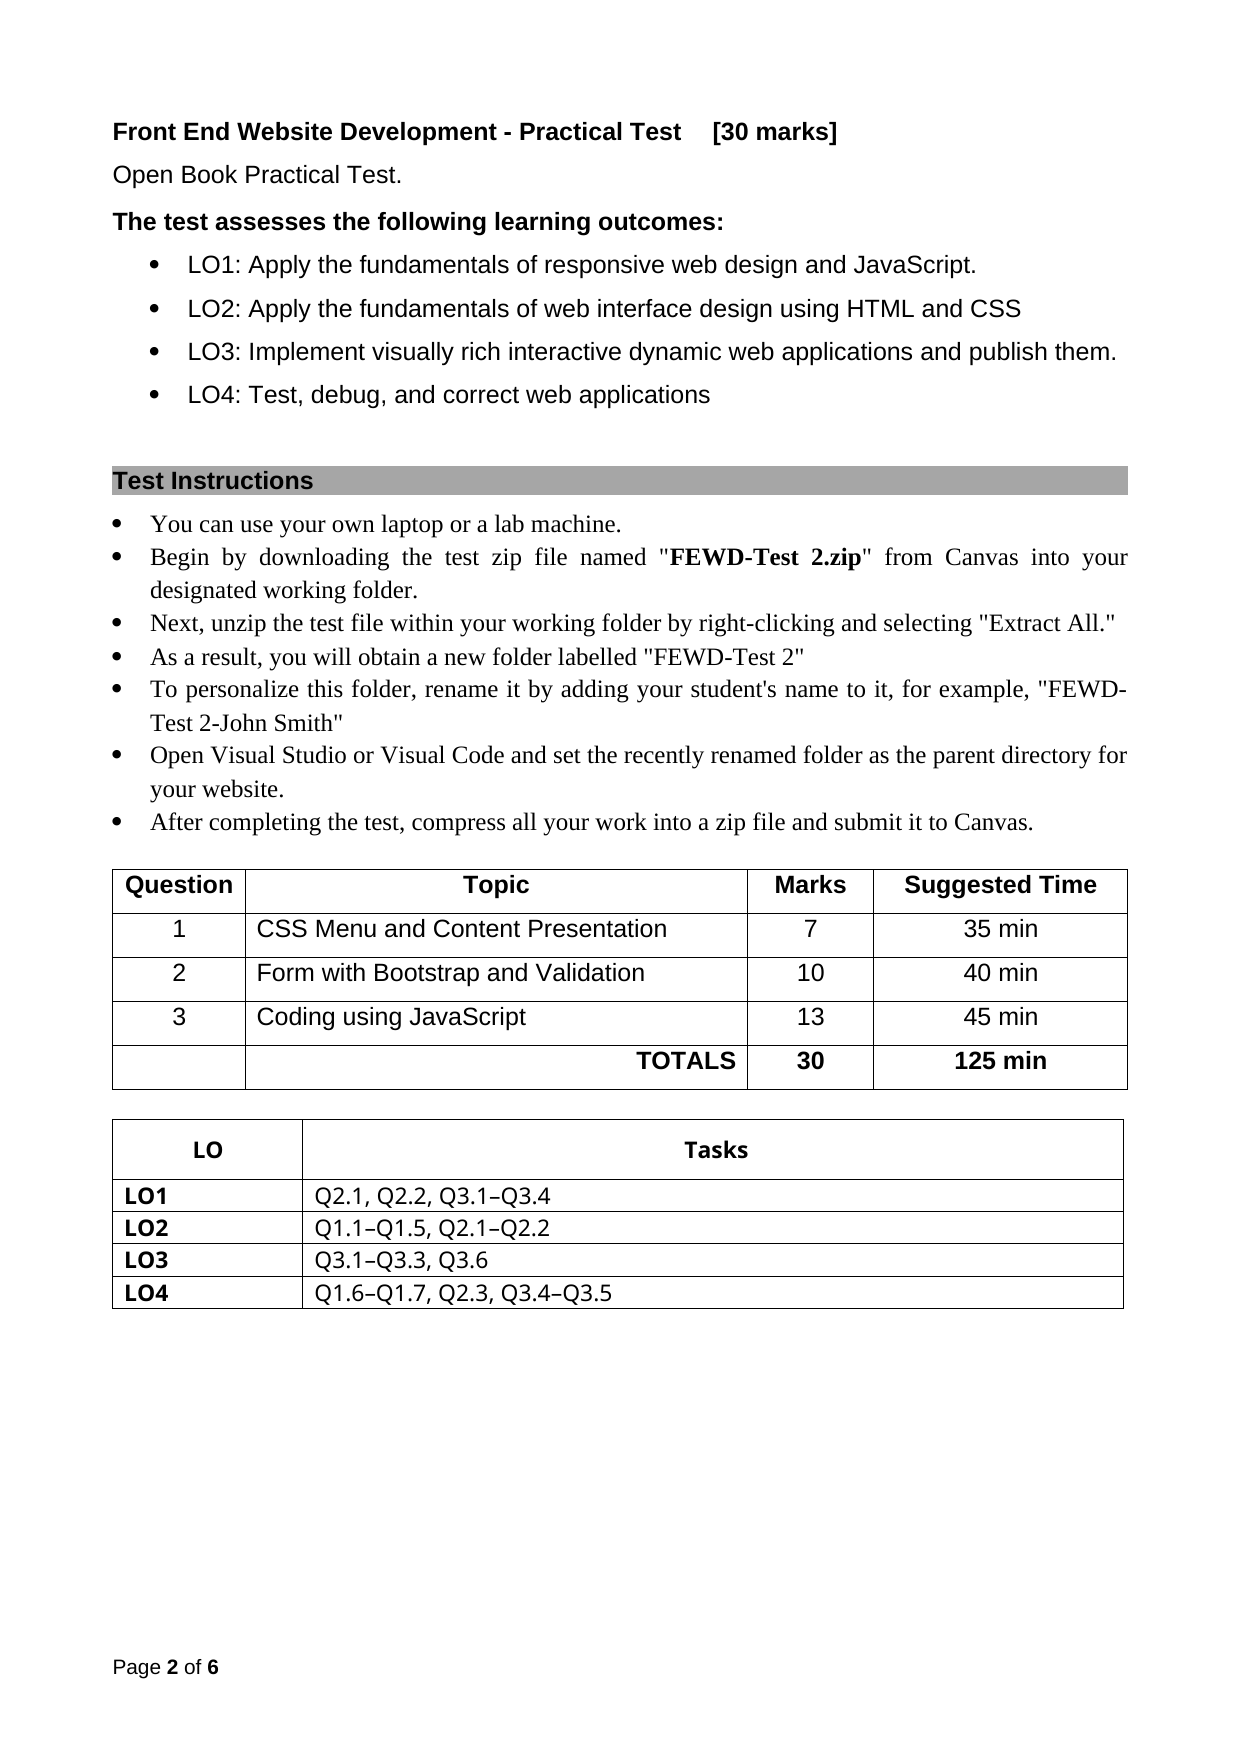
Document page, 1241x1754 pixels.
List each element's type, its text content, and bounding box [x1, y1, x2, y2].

table_cell 1 [113, 914, 245, 957]
table_cell 125 min [874, 1046, 1127, 1089]
table_cell CSS Menu and Content Presentation [246, 914, 747, 957]
table_cell 40 min [874, 958, 1127, 1001]
table_cell 3 [113, 1002, 245, 1045]
table_cell Coding using JavaScript [246, 1002, 747, 1045]
table_header Tasks [303, 1120, 1123, 1179]
text The test assesses the following learning outcomes: [112, 207, 1128, 236]
table_cell 7 [748, 914, 873, 957]
list After completing the test, compress all your work into a zip file and submit it to Canvas. [112, 807, 1128, 835]
list LO2: Apply the fundamentals of web interface design using HTML and CSS [150, 293, 1128, 322]
table_cell LO2 [113, 1212, 302, 1243]
list Next, unzip the test file within your working folder by right-clicking and selecting "Extract All." [112, 608, 1128, 637]
table_cell Q1.6–Q1.7, Q2.3, Q3.4–Q3.5 [303, 1277, 1123, 1308]
table_cell 10 [748, 958, 873, 1001]
table_header Question [113, 870, 245, 913]
list You can use your own laptop or a lab machine. [112, 509, 1128, 538]
text Open Book Practical Test. [112, 161, 1128, 189]
table_cell Q3.1–Q3.3, Q3.6 [303, 1244, 1123, 1276]
list LO3: Implement visually rich interactive dynamic web applications and publish them. [150, 337, 1128, 366]
table_cell 35 min [874, 914, 1127, 957]
table_cell TOTALS [246, 1046, 747, 1089]
list LO4: Test, debug, and correct web applications [150, 380, 1128, 409]
table_header Topic [246, 870, 747, 913]
list LO1: Apply the fundamentals of responsive web design and JavaScript. [150, 250, 1128, 279]
list As a result, you will obtain a new folder labelled "FEWD-Test 2" [112, 642, 1128, 670]
table_cell [113, 1046, 245, 1089]
table_header Marks [748, 870, 873, 913]
table_cell LO4 [113, 1277, 302, 1308]
text Test Instructions [112, 466, 1128, 495]
list Open Visual Studio or Visual Code and set the recently renamed folder as the parent directory for your website. [112, 741, 1128, 802]
table_cell LO3 [113, 1244, 302, 1276]
table_cell 13 [748, 1002, 873, 1045]
list To personalize this folder, rename it by adding your student's name to it, for example, "FEWD-Test 2-John Smith" [112, 674, 1128, 736]
table_cell 2 [113, 958, 245, 1001]
text Front End Website Development - Practical Test [30 marks] [112, 117, 1128, 146]
table_cell LO1 [113, 1180, 302, 1211]
table_cell 45 min [874, 1002, 1127, 1045]
table_cell Q2.1, Q2.2, Q3.1–Q3.4 [303, 1180, 1123, 1211]
table_cell Q1.1–Q1.5, Q2.1–Q2.2 [303, 1212, 1123, 1243]
list Begin by downloading the test zip file named "FEWD-Test 2.zip" from Canvas into your designated working folder. [112, 542, 1128, 604]
table_cell Form with Bootstrap and Validation [246, 958, 747, 1001]
table_header LO [113, 1120, 302, 1179]
table_header Suggested Time [874, 870, 1127, 913]
table_cell 30 [748, 1046, 873, 1089]
